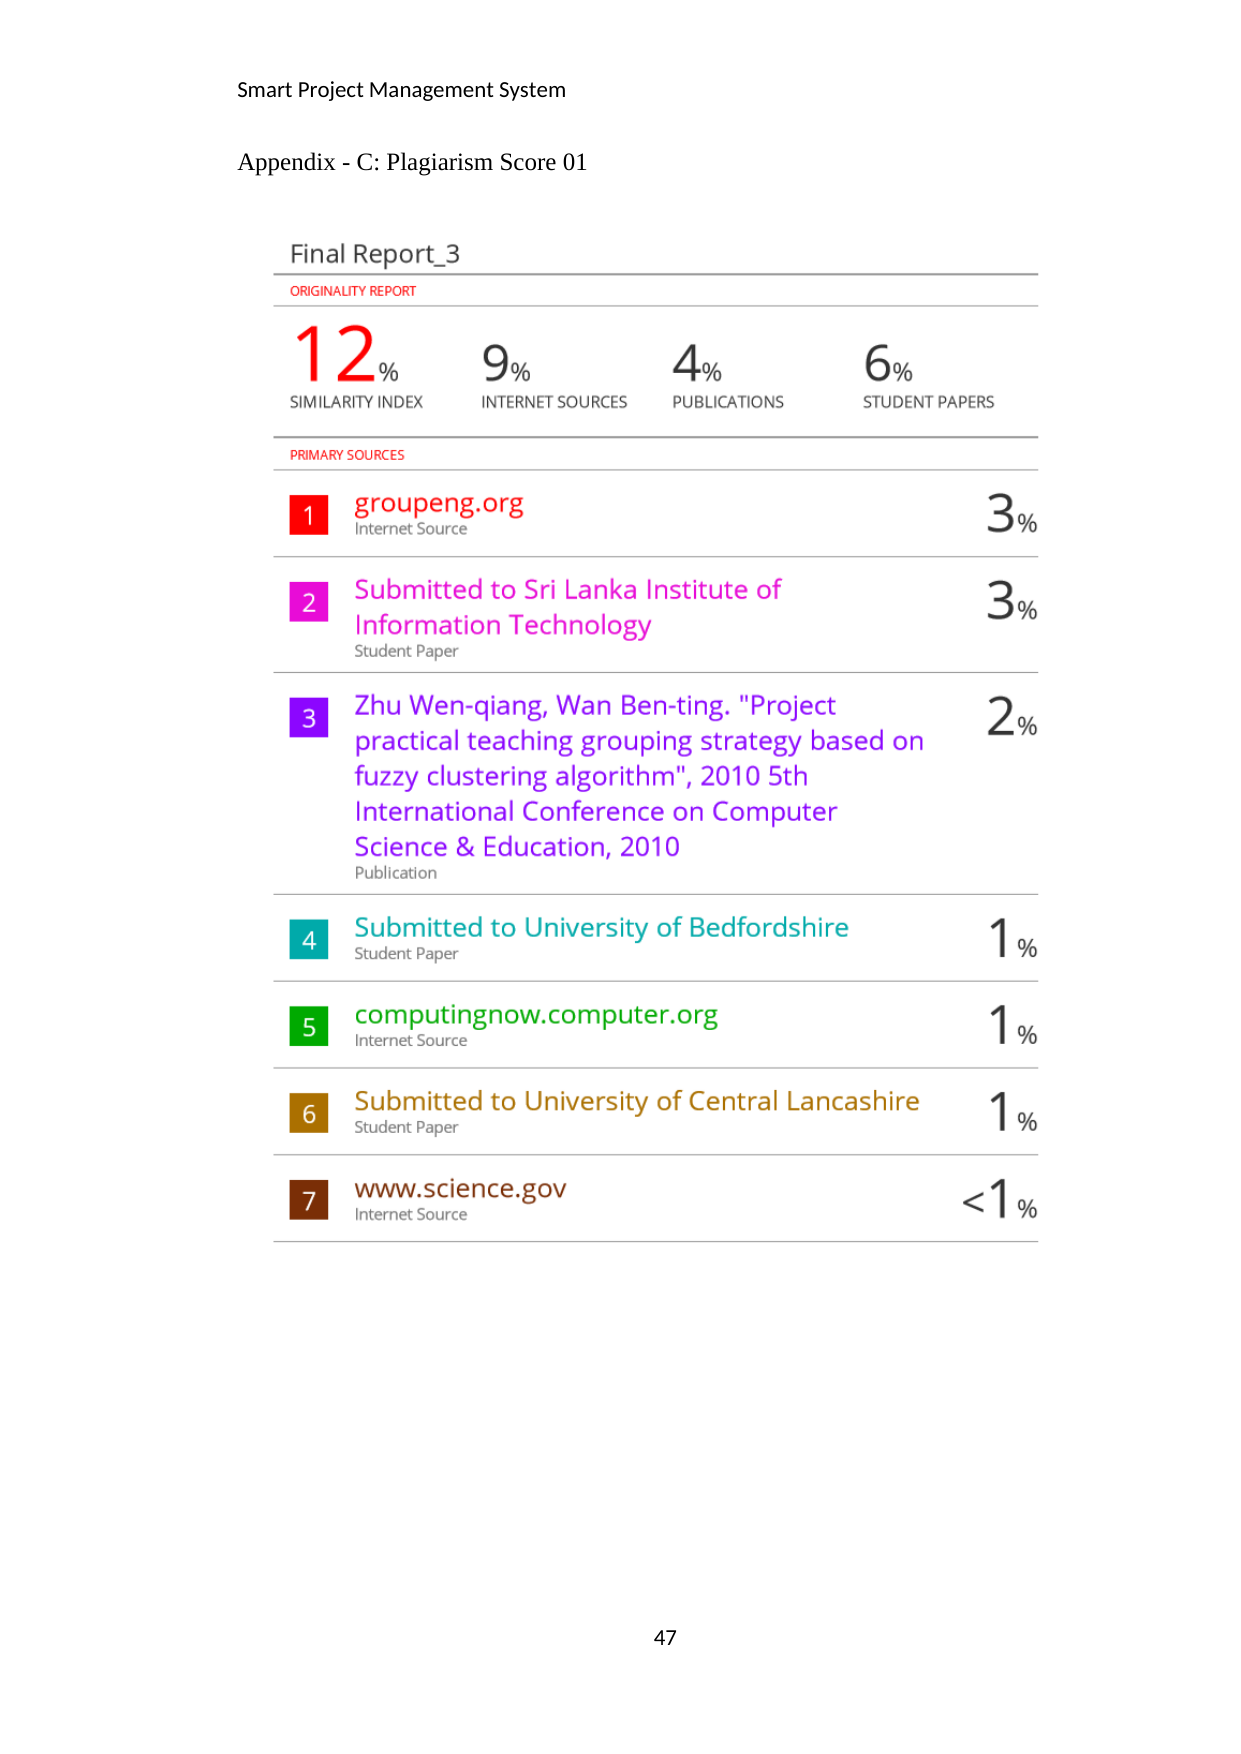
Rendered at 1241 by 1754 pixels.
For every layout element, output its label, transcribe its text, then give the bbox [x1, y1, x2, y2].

subtitle Appendix - C: Plagiarism Score 01 [237, 147, 1093, 176]
picture [236, 224, 1093, 1269]
